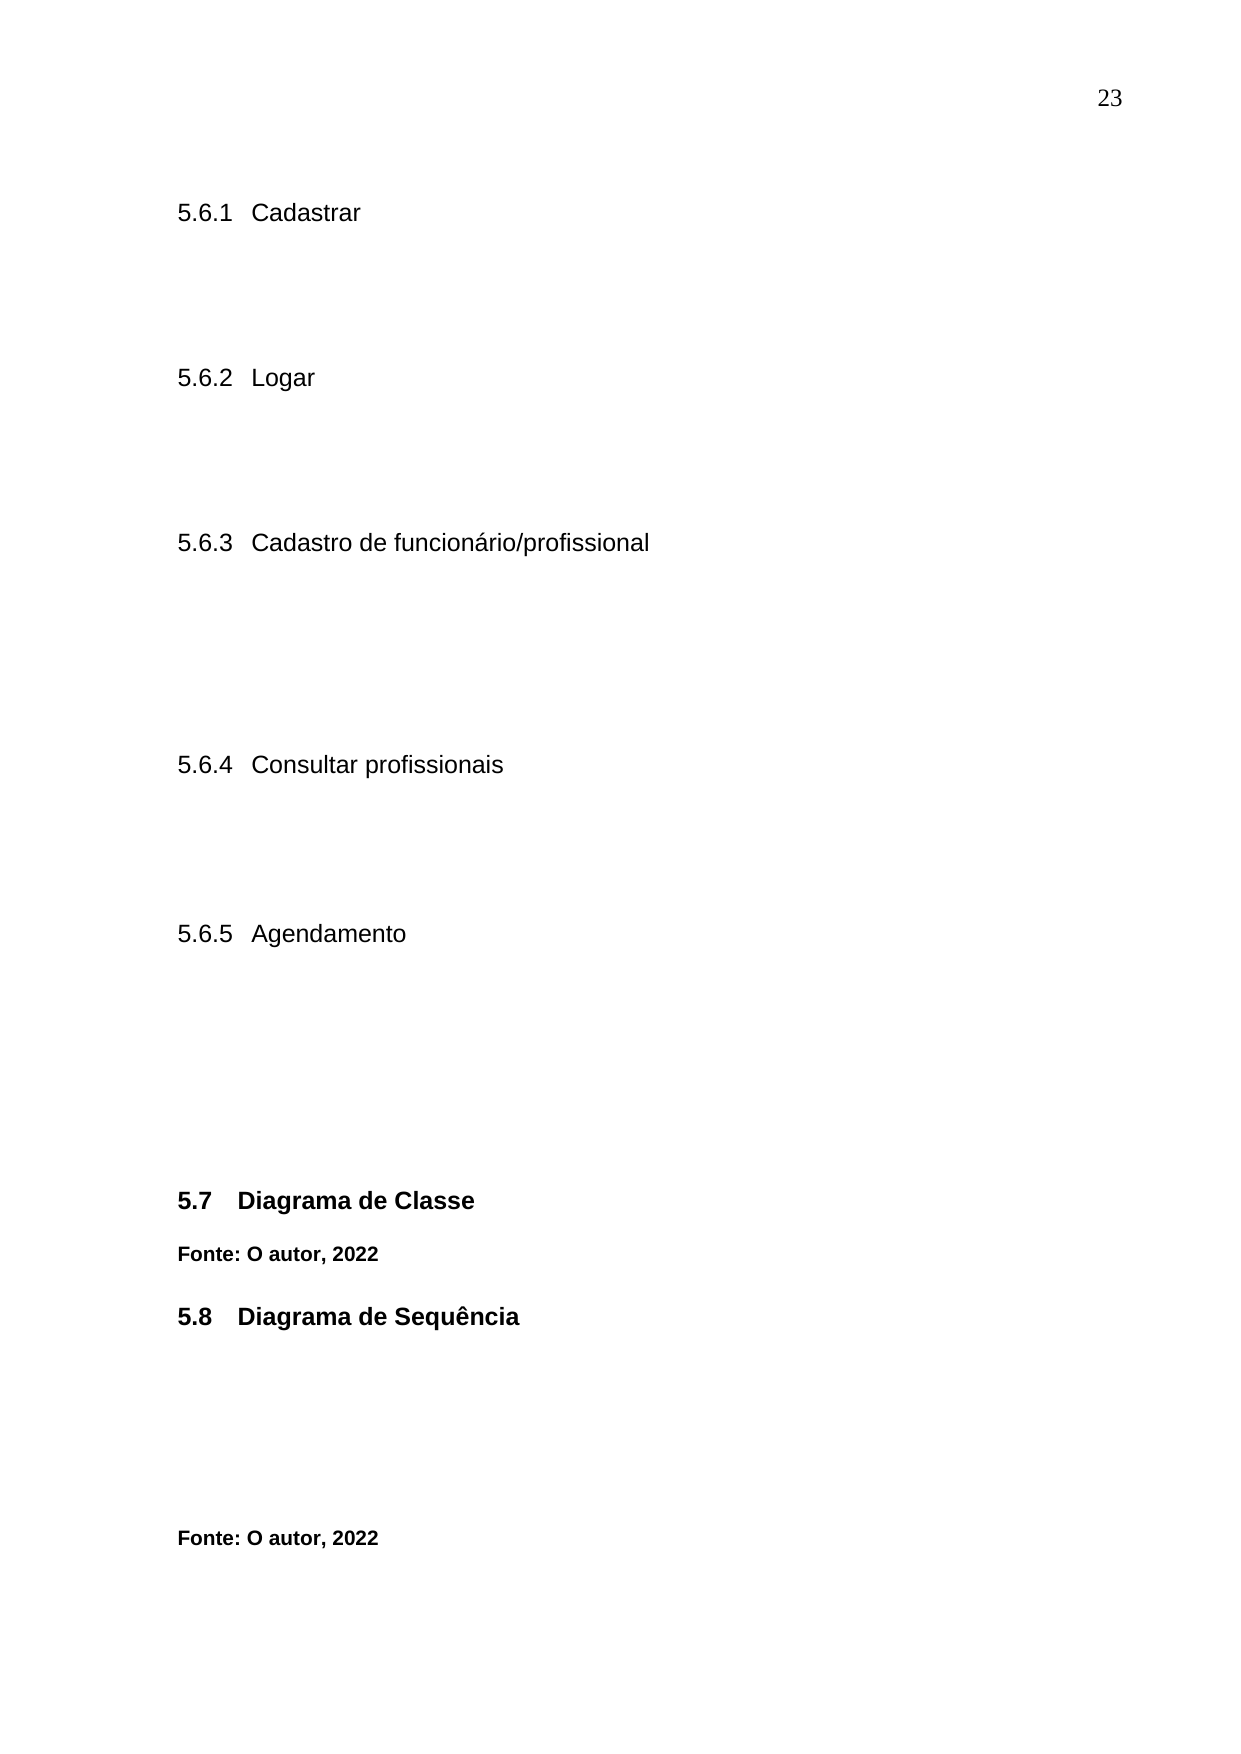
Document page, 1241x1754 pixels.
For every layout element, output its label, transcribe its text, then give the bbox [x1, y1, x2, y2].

subtitle Consultar profissionais [177, 750, 1122, 779]
subtitle Logar [177, 363, 1122, 391]
subtitle Agendamento [177, 919, 1122, 948]
subtitle Diagrama de Classe [177, 1186, 1122, 1215]
subtitle Diagrama de Sequência [177, 1302, 1122, 1331]
text Fonte: O autor, 2022 [177, 1526, 1122, 1550]
subtitle Cadastrar [177, 198, 1122, 226]
text Fonte: O autor, 2022 [177, 1242, 1122, 1266]
subtitle Cadastro de funcionário/profissional [177, 528, 1122, 556]
